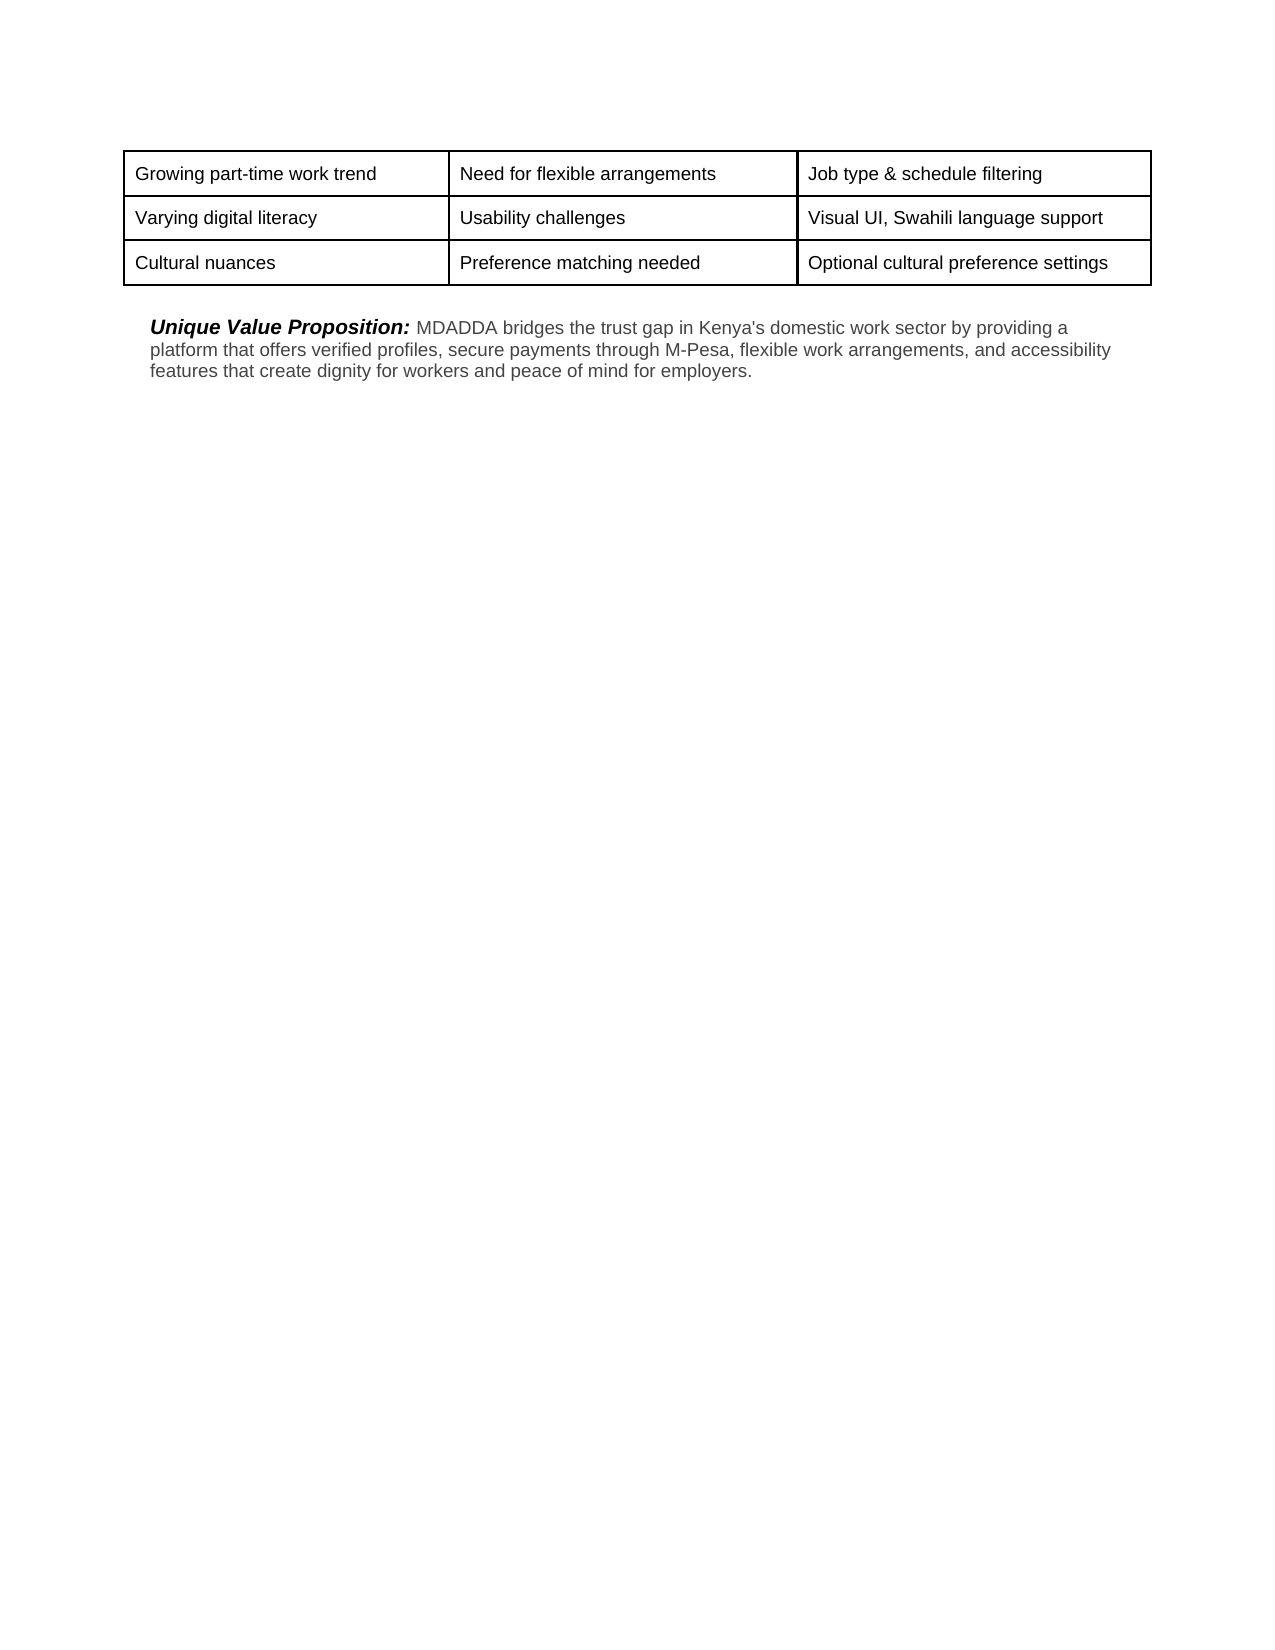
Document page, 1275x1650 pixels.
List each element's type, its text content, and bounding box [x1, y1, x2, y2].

table_cell Need for flexible arrangements [450, 152, 796, 194]
table_cell Cultural nuances [125, 241, 448, 283]
table_cell Varying digital literacy [125, 197, 448, 239]
subtitle Unique Value Proposition: MDADDA bridges the trust gap in Kenya's domestic work sector by providing a platform that offers verified profiles, secure payments through M-Pesa, flexible work arrangements, and accessibility features that create dignity for workers and peace of mind for employers. [150, 315, 1125, 382]
table_cell Visual UI, Swahili language support [799, 197, 1150, 239]
table_cell Preference matching needed [450, 241, 796, 283]
table_cell Usability challenges [450, 197, 796, 239]
table_cell Optional cultural preference settings [799, 241, 1150, 283]
table_cell Job type & schedule filtering [799, 152, 1150, 194]
table_cell Growing part-time work trend [125, 152, 448, 194]
